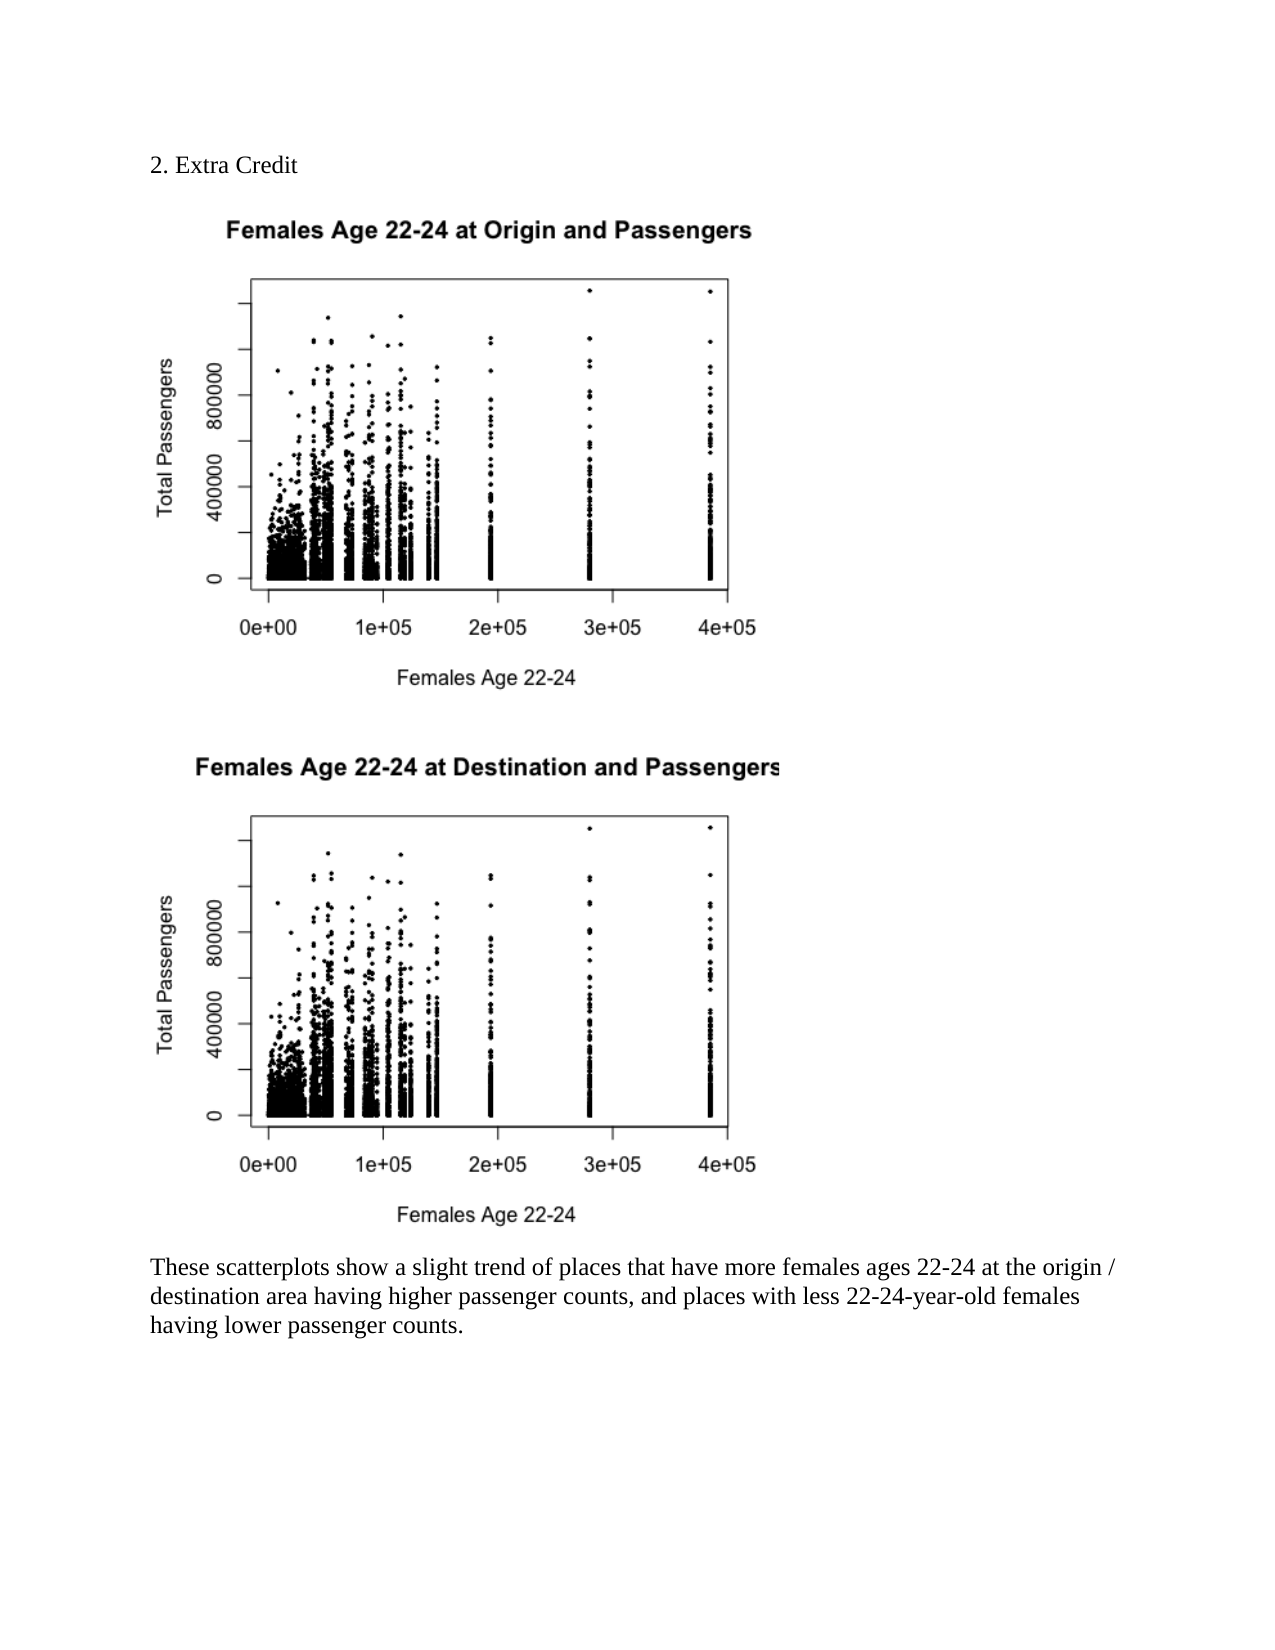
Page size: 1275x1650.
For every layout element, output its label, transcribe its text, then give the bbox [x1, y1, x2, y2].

picture [150, 178, 780, 1253]
text These scatterplots show a slight trend of places that have more females ages 22-24 at the origin / destination area having higher passenger counts, and places with less 22-24-year-old females having lower passenger counts. [150, 1252, 1125, 1339]
text 2. Extra Credit [150, 150, 1125, 179]
